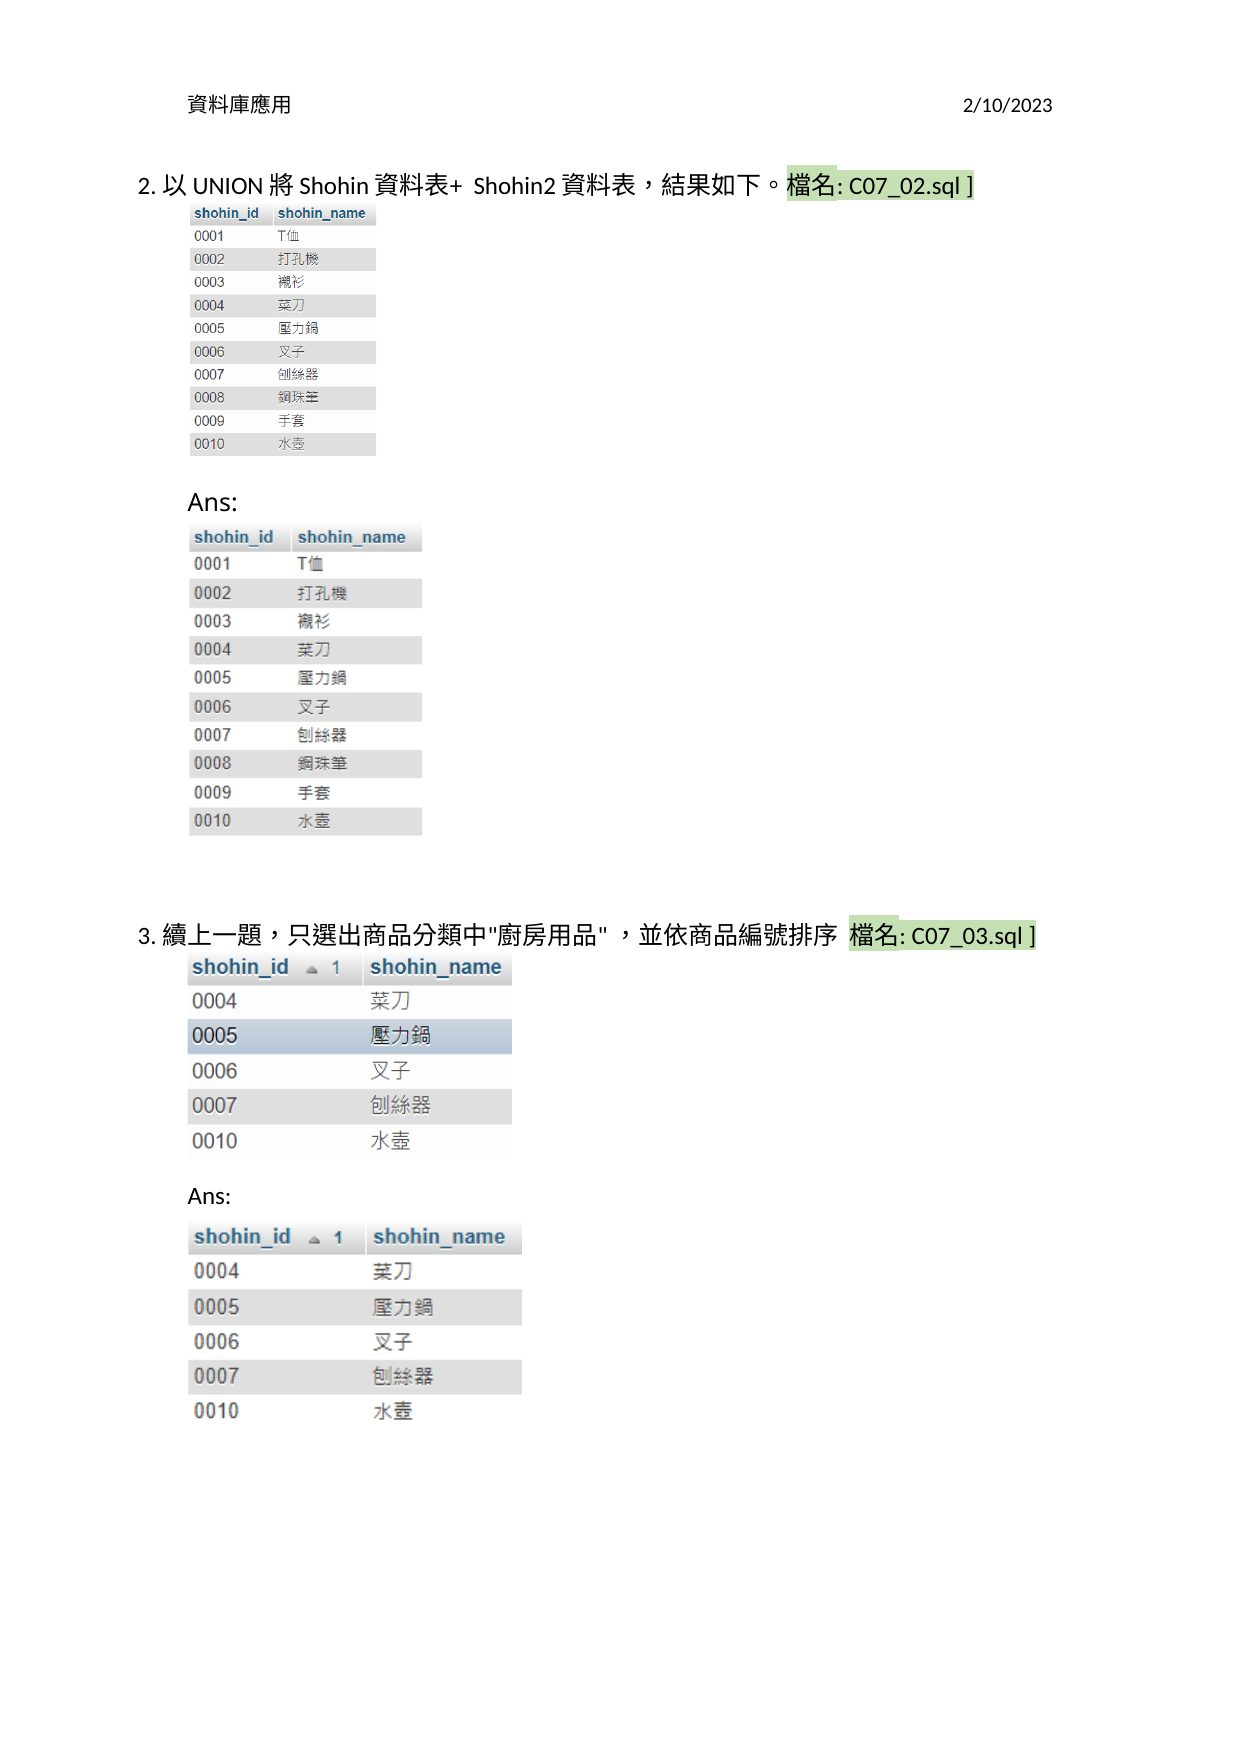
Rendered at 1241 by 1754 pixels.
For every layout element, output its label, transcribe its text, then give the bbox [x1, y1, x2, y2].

text 以UNION 將Shohin 資料表+ Shohin2 資料表，結果如下。檔名: C07_02.sql ] [137, 164, 1053, 202]
text Ans: [187, 1177, 1053, 1214]
text 續上一題，只選出商品分類中"廚房用品" ，並依商品編號排序 檔名: C07_03.sql ] [137, 914, 1053, 952]
picture [187, 1214, 522, 1431]
picture [187, 202, 377, 456]
picture [187, 520, 423, 837]
text Ans: [187, 483, 1053, 521]
picture [187, 952, 512, 1162]
